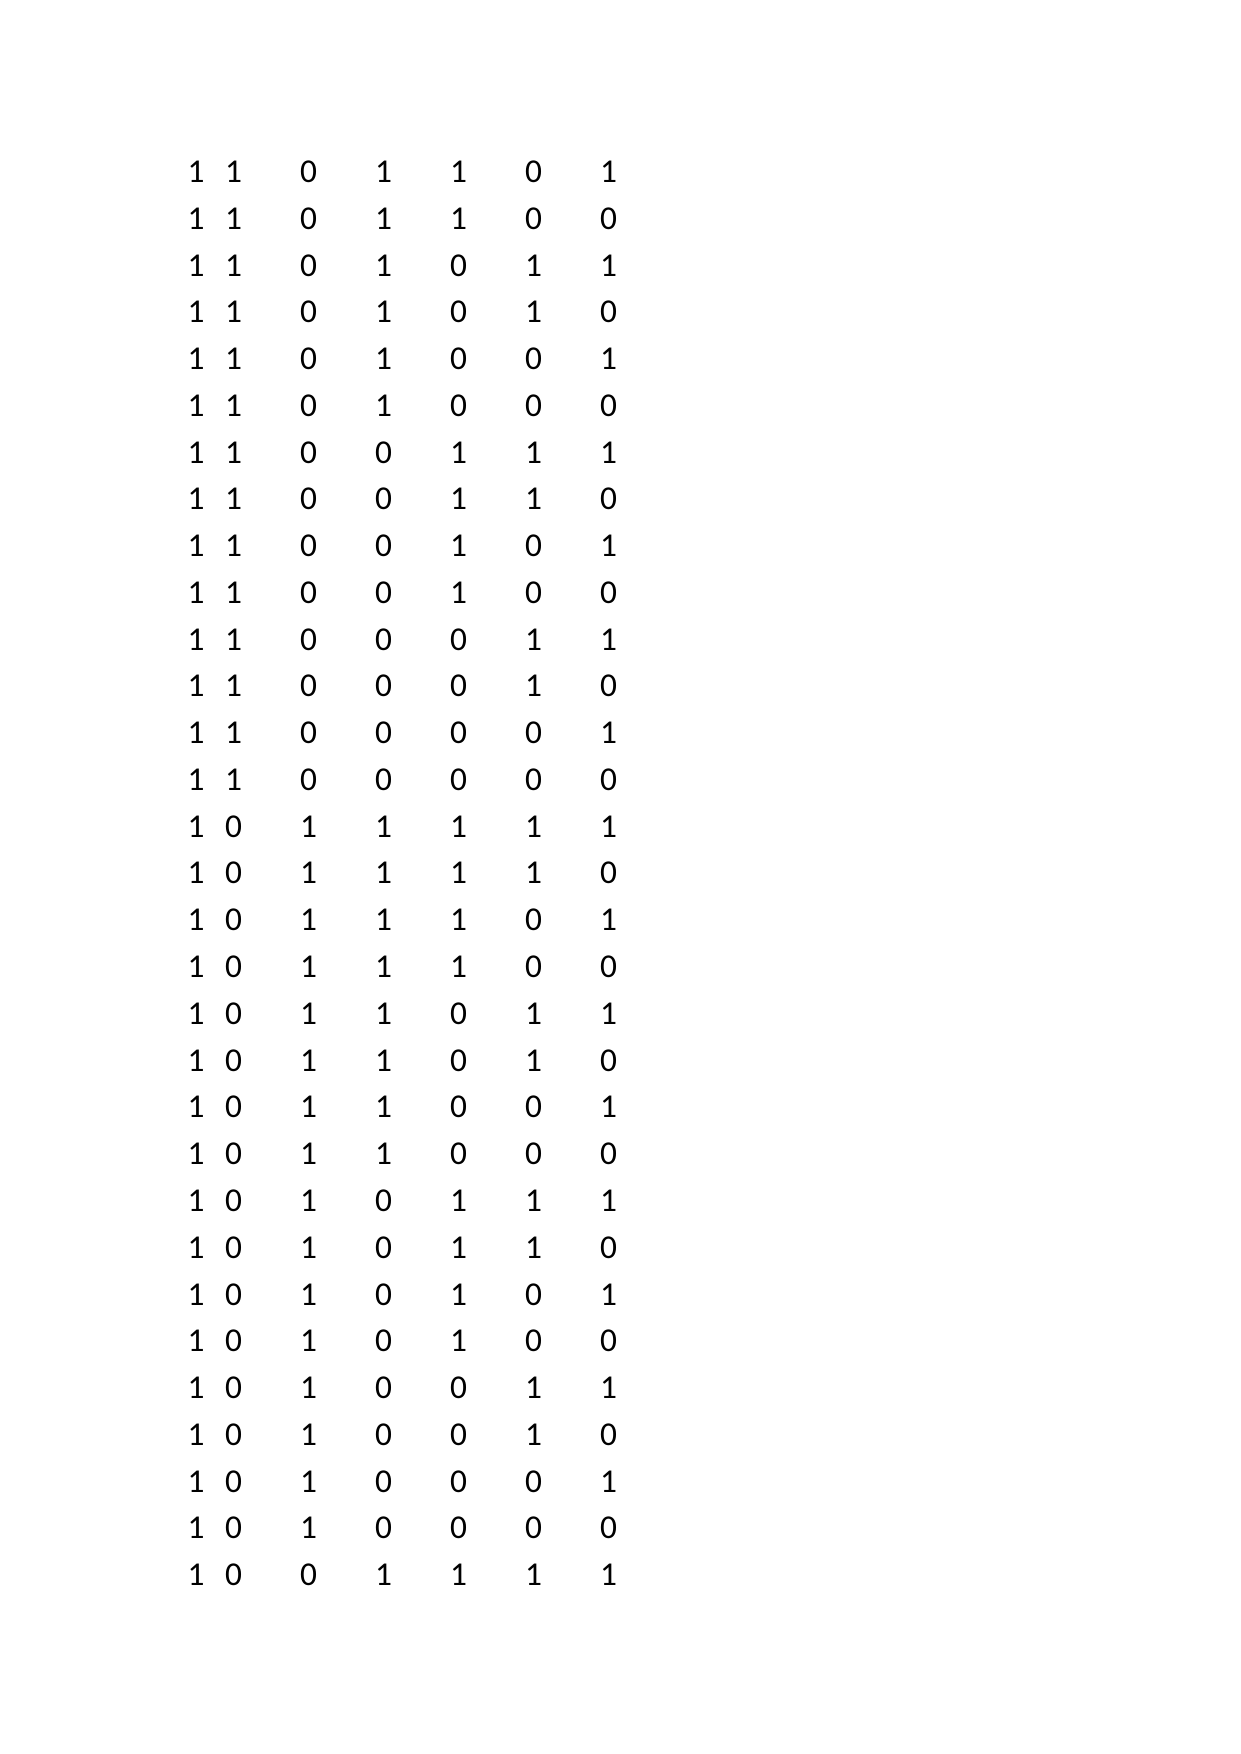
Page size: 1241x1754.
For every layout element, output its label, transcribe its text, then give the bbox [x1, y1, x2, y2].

list 1 1 0 1 1 0 1 [187, 150, 1090, 191]
list 1 1 0 0 1 0 0 [187, 571, 1090, 612]
list 1 1 0 1 0 1 1 [187, 243, 1090, 284]
list 1 0 1 1 1 0 1 [187, 898, 1090, 939]
list 1 1 0 0 1 0 1 [187, 524, 1090, 565]
list 1 0 1 0 1 0 0 [187, 1319, 1090, 1360]
list 1 0 1 0 0 1 0 [187, 1413, 1090, 1453]
list 1 0 1 1 1 1 1 [187, 805, 1090, 846]
list 1 0 1 0 1 0 1 [187, 1272, 1090, 1313]
list 1 0 1 0 1 1 0 [187, 1226, 1090, 1266]
list 1 0 1 1 0 0 1 [187, 1085, 1090, 1126]
list 1 0 1 0 1 1 1 [187, 1179, 1090, 1220]
list 1 1 0 1 0 1 0 [187, 290, 1090, 331]
list 1 0 1 1 1 1 0 [187, 852, 1090, 892]
list 1 1 0 0 1 1 1 [187, 431, 1090, 471]
list 1 0 1 0 0 0 0 [187, 1506, 1090, 1547]
list 1 0 1 0 0 1 1 [187, 1366, 1090, 1407]
list 1 0 1 1 0 0 0 [187, 1132, 1090, 1173]
list 1 0 1 0 0 0 1 [187, 1459, 1090, 1500]
list 1 1 0 0 0 1 1 [187, 618, 1090, 658]
list 1 1 0 1 1 0 0 [187, 197, 1090, 237]
list 1 0 1 1 0 1 1 [187, 992, 1090, 1033]
list 1 0 0 1 1 1 1 [187, 1553, 1090, 1594]
list 1 1 0 0 0 1 0 [187, 664, 1090, 705]
list 1 1 0 1 0 0 0 [187, 384, 1090, 424]
list 1 0 1 1 1 0 0 [187, 945, 1090, 986]
list 1 1 0 0 0 0 0 [187, 758, 1090, 799]
list 1 1 0 0 0 0 1 [187, 711, 1090, 752]
list 1 0 1 1 0 1 0 [187, 1039, 1090, 1079]
list 1 1 0 1 0 0 1 [187, 337, 1090, 378]
list 1 1 0 0 1 1 0 [187, 477, 1090, 518]
